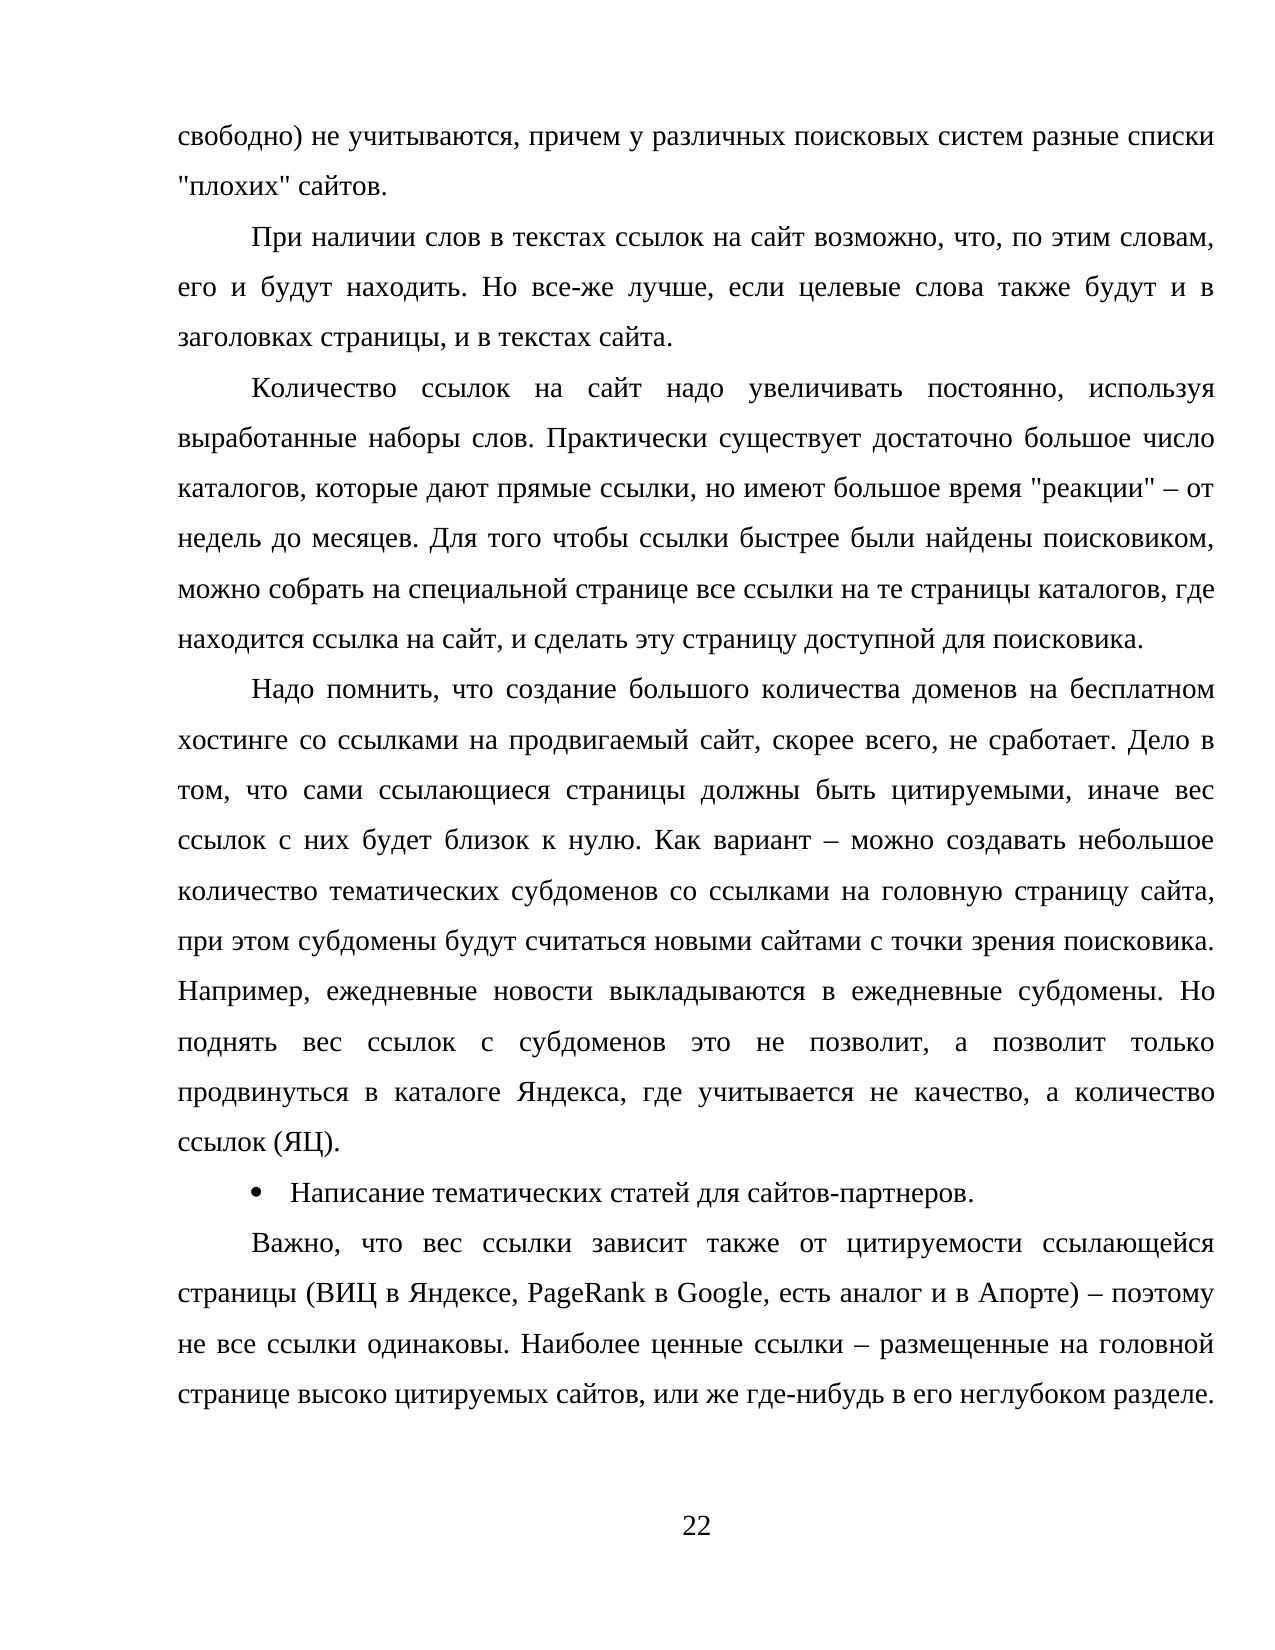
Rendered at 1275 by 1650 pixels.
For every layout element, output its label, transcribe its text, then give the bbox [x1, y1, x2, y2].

text Надо помнить, что создание большого количества доменов на бесплатном хостинге со ссылками на продвигаемый сайт, скорее всего, не сработает. Дело в том, что сами ссылающиеся страницы должны быть цитируемыми, иначе вес ссылок с них будет близок к нулю. Как вариант – можно создавать небольшое количество тематических субдоменов со ссылками на головную страницу сайта, при этом субдомены будут считаться новыми сайтами с точки зрения поисковика. Например, ежедневные новости выкладываются в ежедневные субдомены. Но поднять вес ссылок с субдоменов это не позволит, а позволит только продвинуться в каталоге Яндекса, где учитывается не качество, а количество ссылок (ЯЦ). [177, 672, 1216, 1158]
text Количество ссылок на сайт надо увеличивать постоянно, используя выработанные наборы слов. Практически существует достаточно большое число каталогов, которые дают прямые ссылки, но имеют большое время "реакции" – от недель до месяцев. Для того чтобы ссылки быстрее были найдены поисковиком, можно собрать на специальной странице все ссылки на те страницы каталогов, где находится ссылка на сайт, и сделать эту страницу доступной для поисковика. [177, 370, 1216, 655]
text При наличии слов в текстах ссылок на сайт возможно, что, по этим словам, его и будут находить. Но все-же лучше, если целевые слова также будут и в заголовках страницы, и в текстах сайта. [177, 219, 1216, 353]
text Важно, что вес ссылки зависит также от цитируемости ссылающейся страницы (ВИЦ в Яндексе, PageRank в Google, есть аналог и в Апорте) – поэтому не все ссылки одинаковы. Наиболее ценные ссылки – размещенные на головной странице высоко цитируемых сайтов, или же где-нибудь в его неглубоком разделе. [177, 1225, 1216, 1409]
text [177, 118, 1216, 202]
list Написание тематических статей для сайтов-партнеров. [177, 1175, 1216, 1208]
